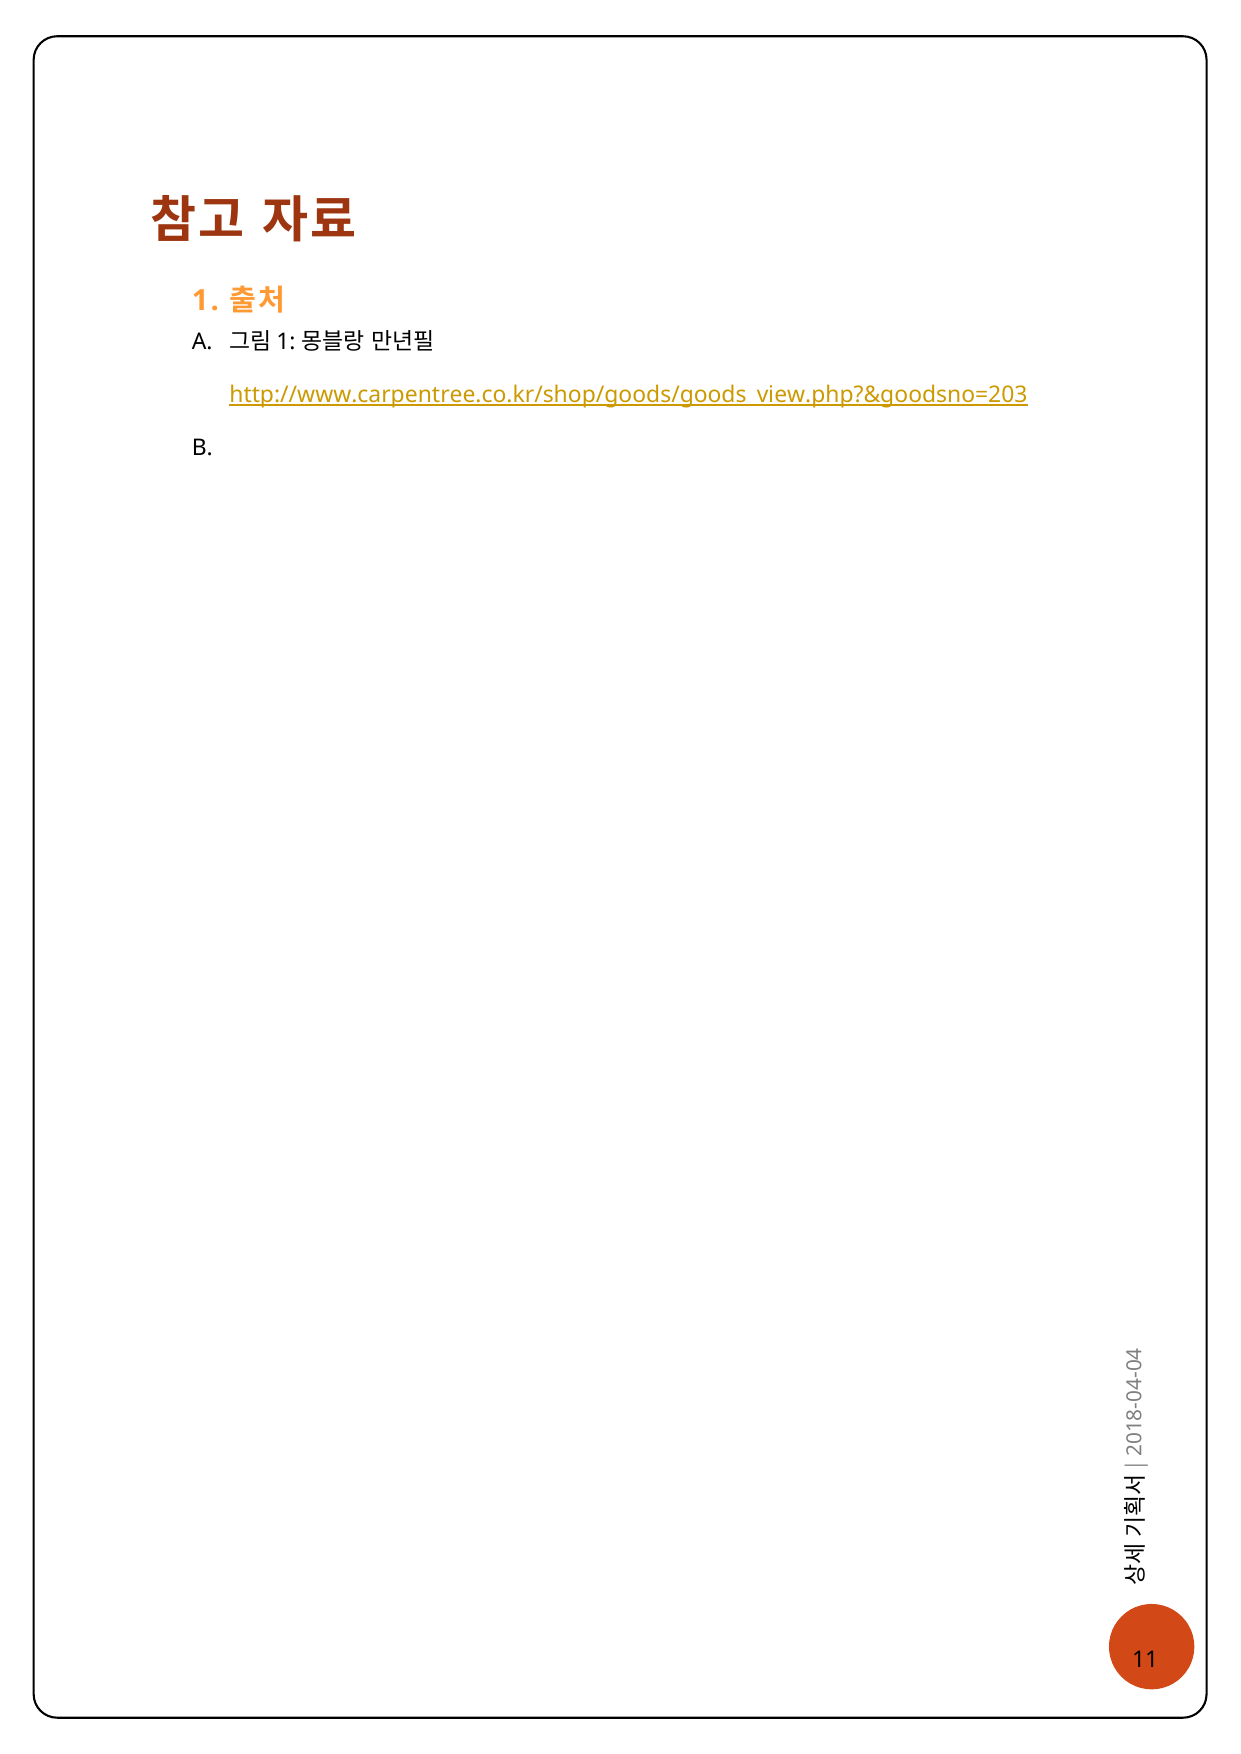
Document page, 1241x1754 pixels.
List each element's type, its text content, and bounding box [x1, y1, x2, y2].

text http://www.carpentree.co.kr/shop/goods/goods_view.php?&goodsno=203 [229, 378, 1090, 409]
subtitle 참고 자료 [150, 179, 1090, 251]
subtitle 출처 [192, 276, 1090, 319]
list 그림1: 몽블랑 만년필 [192, 323, 1090, 356]
